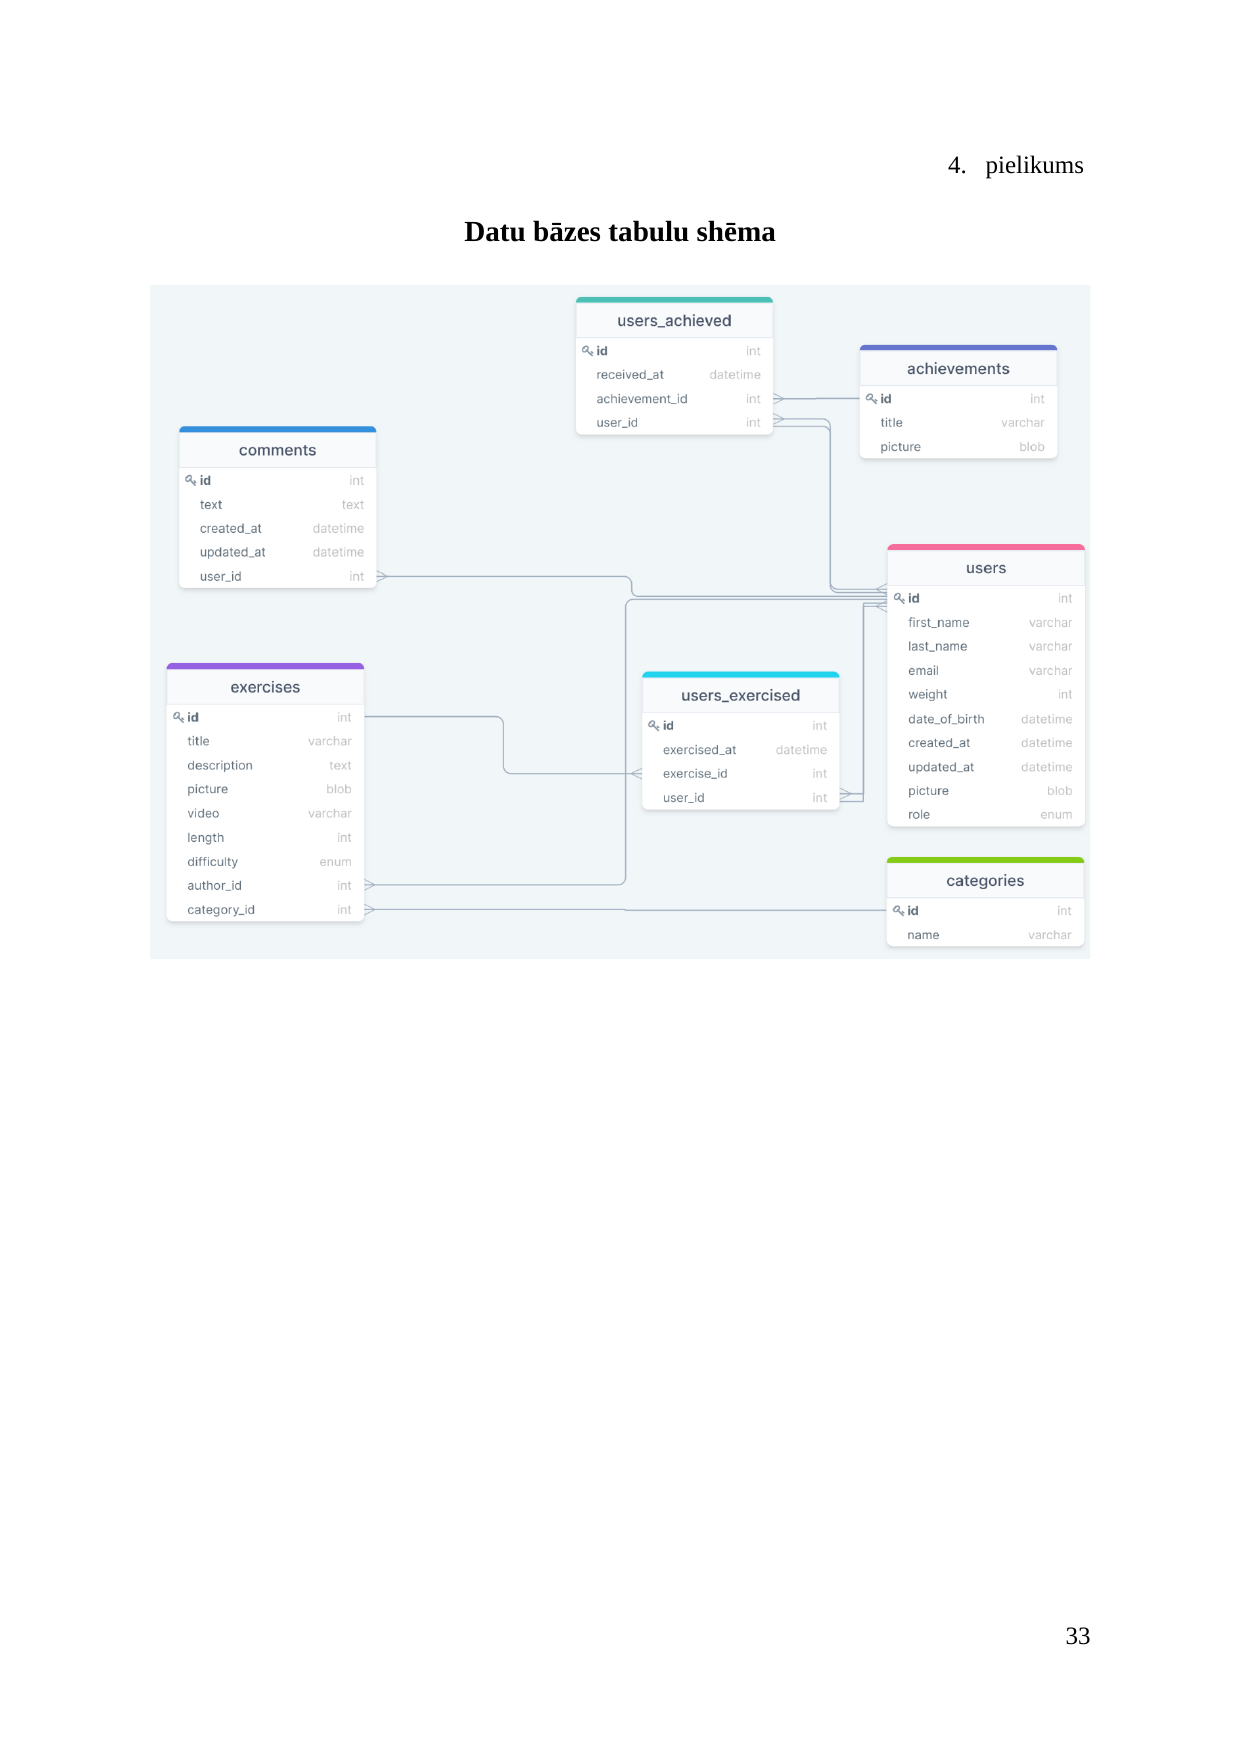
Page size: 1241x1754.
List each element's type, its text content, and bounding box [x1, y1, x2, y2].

subtitle Datu bāzes tabulu shēma [150, 214, 1090, 247]
list pielikums. [224, 150, 1090, 179]
picture [150, 285, 1091, 959]
